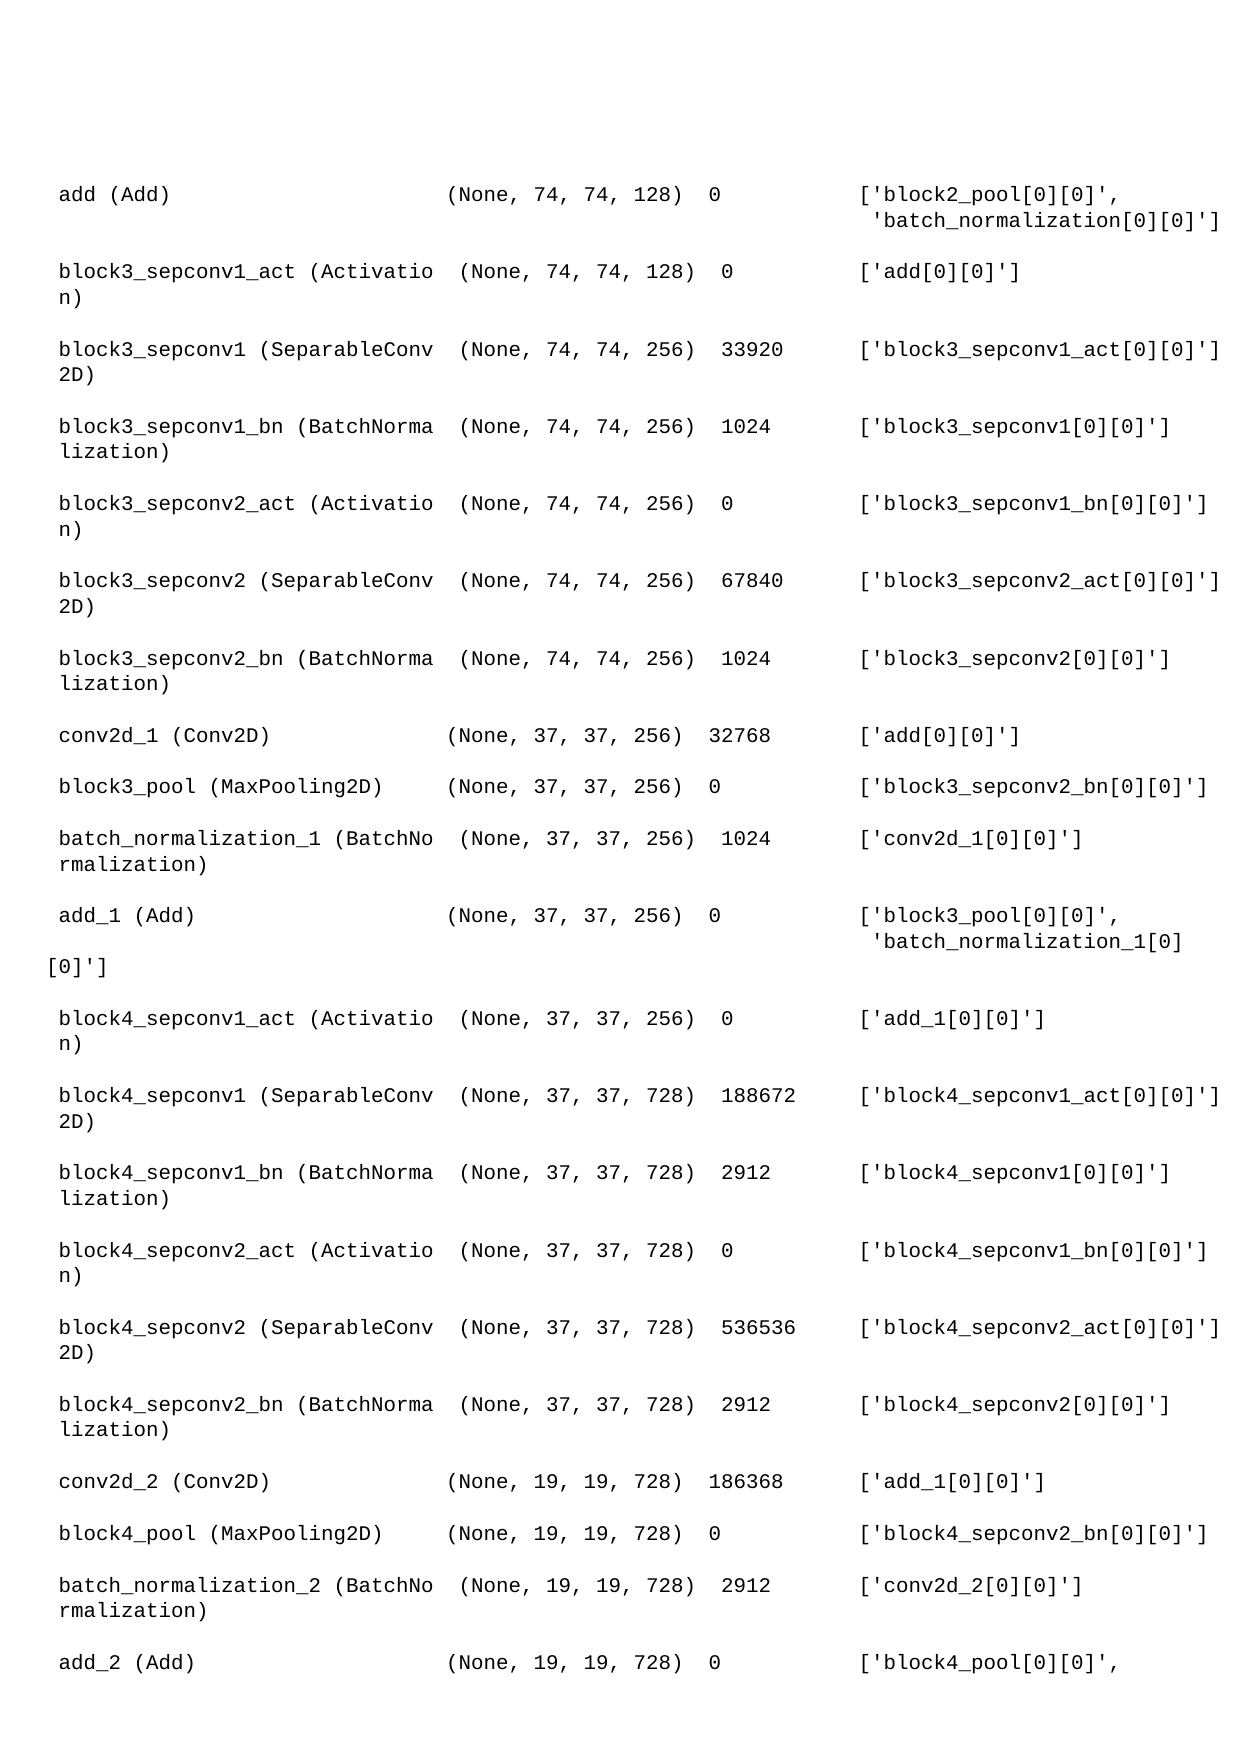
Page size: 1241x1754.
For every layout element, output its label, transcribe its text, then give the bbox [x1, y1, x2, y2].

text rmalization) [46, 1598, 1230, 1624]
text n) [46, 1032, 1230, 1057]
text lization) [46, 671, 1230, 697]
text block4_sepconv2_act (Activatio (None, 37, 37, 728) 0 ['block4_sepconv1_bn[0][0]'] [46, 1238, 1230, 1263]
text block4_sepconv2_bn (BatchNorma (None, 37, 37, 728) 2912 ['block4_sepconv2[0][0]'] [46, 1392, 1230, 1418]
text block3_sepconv2_act (Activatio (None, 74, 74, 256) 0 ['block3_sepconv1_bn[0][0]'] [46, 491, 1230, 517]
text conv2d_1 (Conv2D) (None, 37, 37, 256) 32768 ['add[0][0]'] [46, 723, 1230, 748]
text 'batch_normalization[0][0]'] [46, 208, 1230, 233]
text lization) [46, 1186, 1230, 1211]
text 2D) [46, 1109, 1230, 1134]
text block3_sepconv2 (SeparableConv (None, 74, 74, 256) 67840 ['block3_sepconv2_act[0][0]'] [46, 568, 1230, 594]
text block3_sepconv1 (SeparableConv (None, 74, 74, 256) 33920 ['block3_sepconv1_act[0][0]'] [46, 337, 1230, 362]
text block4_sepconv1_act (Activatio (None, 37, 37, 256) 0 ['add_1[0][0]'] [46, 1006, 1230, 1032]
text conv2d_2 (Conv2D) (None, 19, 19, 728) 186368 ['add_1[0][0]'] [46, 1469, 1230, 1495]
text n) [46, 285, 1230, 311]
text lization) [46, 1418, 1230, 1443]
text block3_sepconv2_bn (BatchNorma (None, 74, 74, 256) 1024 ['block3_sepconv2[0][0]'] [46, 646, 1230, 671]
text add (Add) (None, 74, 74, 128) 0 ['block2_pool[0][0]', [46, 183, 1230, 208]
text batch_normalization_1 (BatchNo (None, 37, 37, 256) 1024 ['conv2d_1[0][0]'] [46, 826, 1230, 852]
text n) [46, 517, 1230, 542]
text block3_pool (MaxPooling2D) (None, 37, 37, 256) 0 ['block3_sepconv2_bn[0][0]'] [46, 775, 1230, 800]
text 2D) [46, 594, 1230, 619]
text 'batch_normalization_1[0][0]'] [46, 929, 1230, 980]
text block4_sepconv2 (SeparableConv (None, 37, 37, 728) 536536 ['block4_sepconv2_act[0][0]'] [46, 1315, 1230, 1340]
text rmalization) [46, 852, 1230, 877]
text n) [46, 1263, 1230, 1289]
text add_1 (Add) (None, 37, 37, 256) 0 ['block3_pool[0][0]', [46, 904, 1230, 929]
text block4_pool (MaxPooling2D) (None, 19, 19, 728) 0 ['block4_sepconv2_bn[0][0]'] [46, 1521, 1230, 1547]
text add_2 (Add) (None, 19, 19, 728) 0 ['block4_pool[0][0]', [46, 1650, 1230, 1676]
text block4_sepconv1 (SeparableConv (None, 37, 37, 728) 188672 ['block4_sepconv1_act[0][0]'] [46, 1083, 1230, 1109]
text lization) [46, 439, 1230, 465]
text batch_normalization_2 (BatchNo (None, 19, 19, 728) 2912 ['conv2d_2[0][0]'] [46, 1573, 1230, 1598]
text block4_sepconv1_bn (BatchNorma (None, 37, 37, 728) 2912 ['block4_sepconv1[0][0]'] [46, 1161, 1230, 1186]
text block3_sepconv1_bn (BatchNorma (None, 74, 74, 256) 1024 ['block3_sepconv1[0][0]'] [46, 414, 1230, 439]
text block3_sepconv1_act (Activatio (None, 74, 74, 128) 0 ['add[0][0]'] [46, 260, 1230, 285]
text 2D) [46, 362, 1230, 388]
text 2D) [46, 1340, 1230, 1366]
